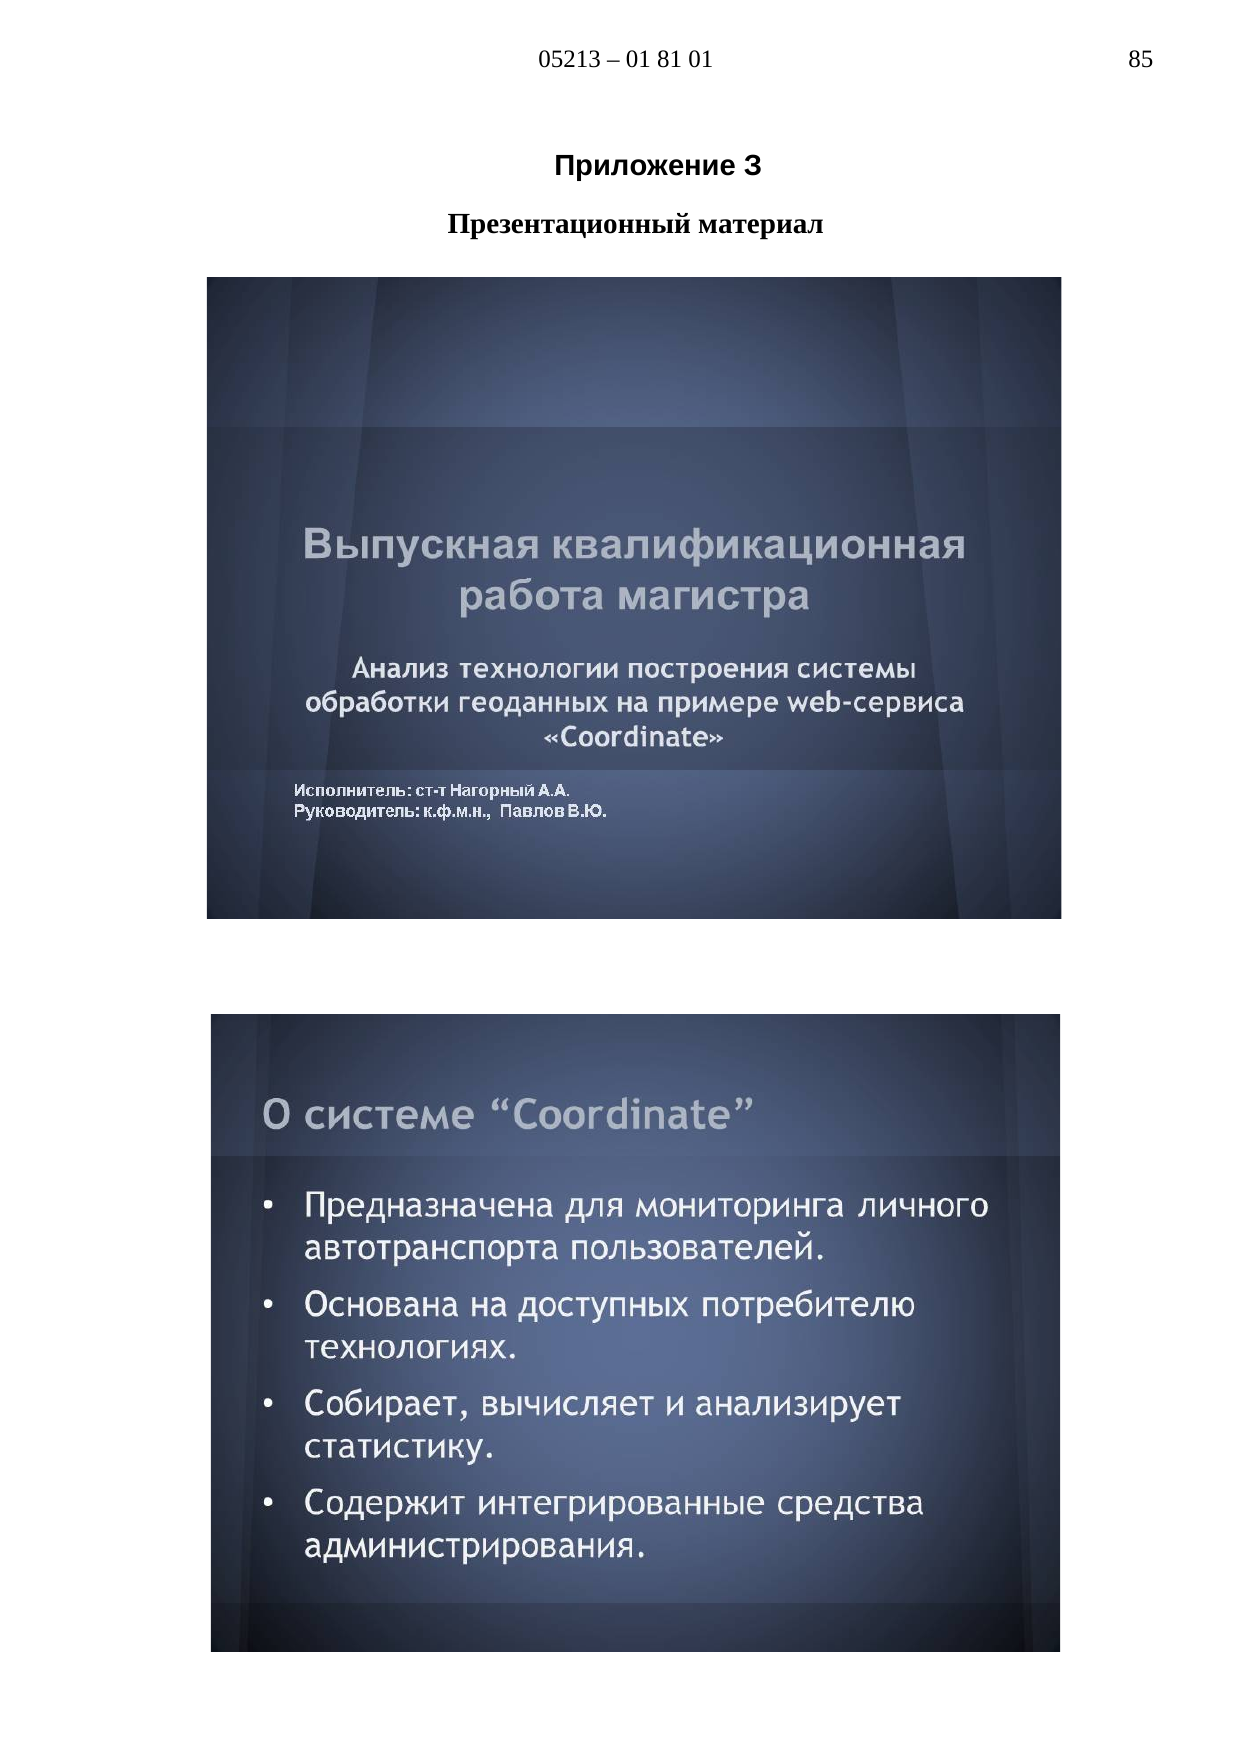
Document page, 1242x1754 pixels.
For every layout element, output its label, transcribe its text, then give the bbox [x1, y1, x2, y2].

text Презентационный материал [118, 206, 1153, 240]
picture [210, 1014, 1061, 1652]
picture [206, 277, 1062, 919]
list Приложение З [163, 148, 1153, 181]
